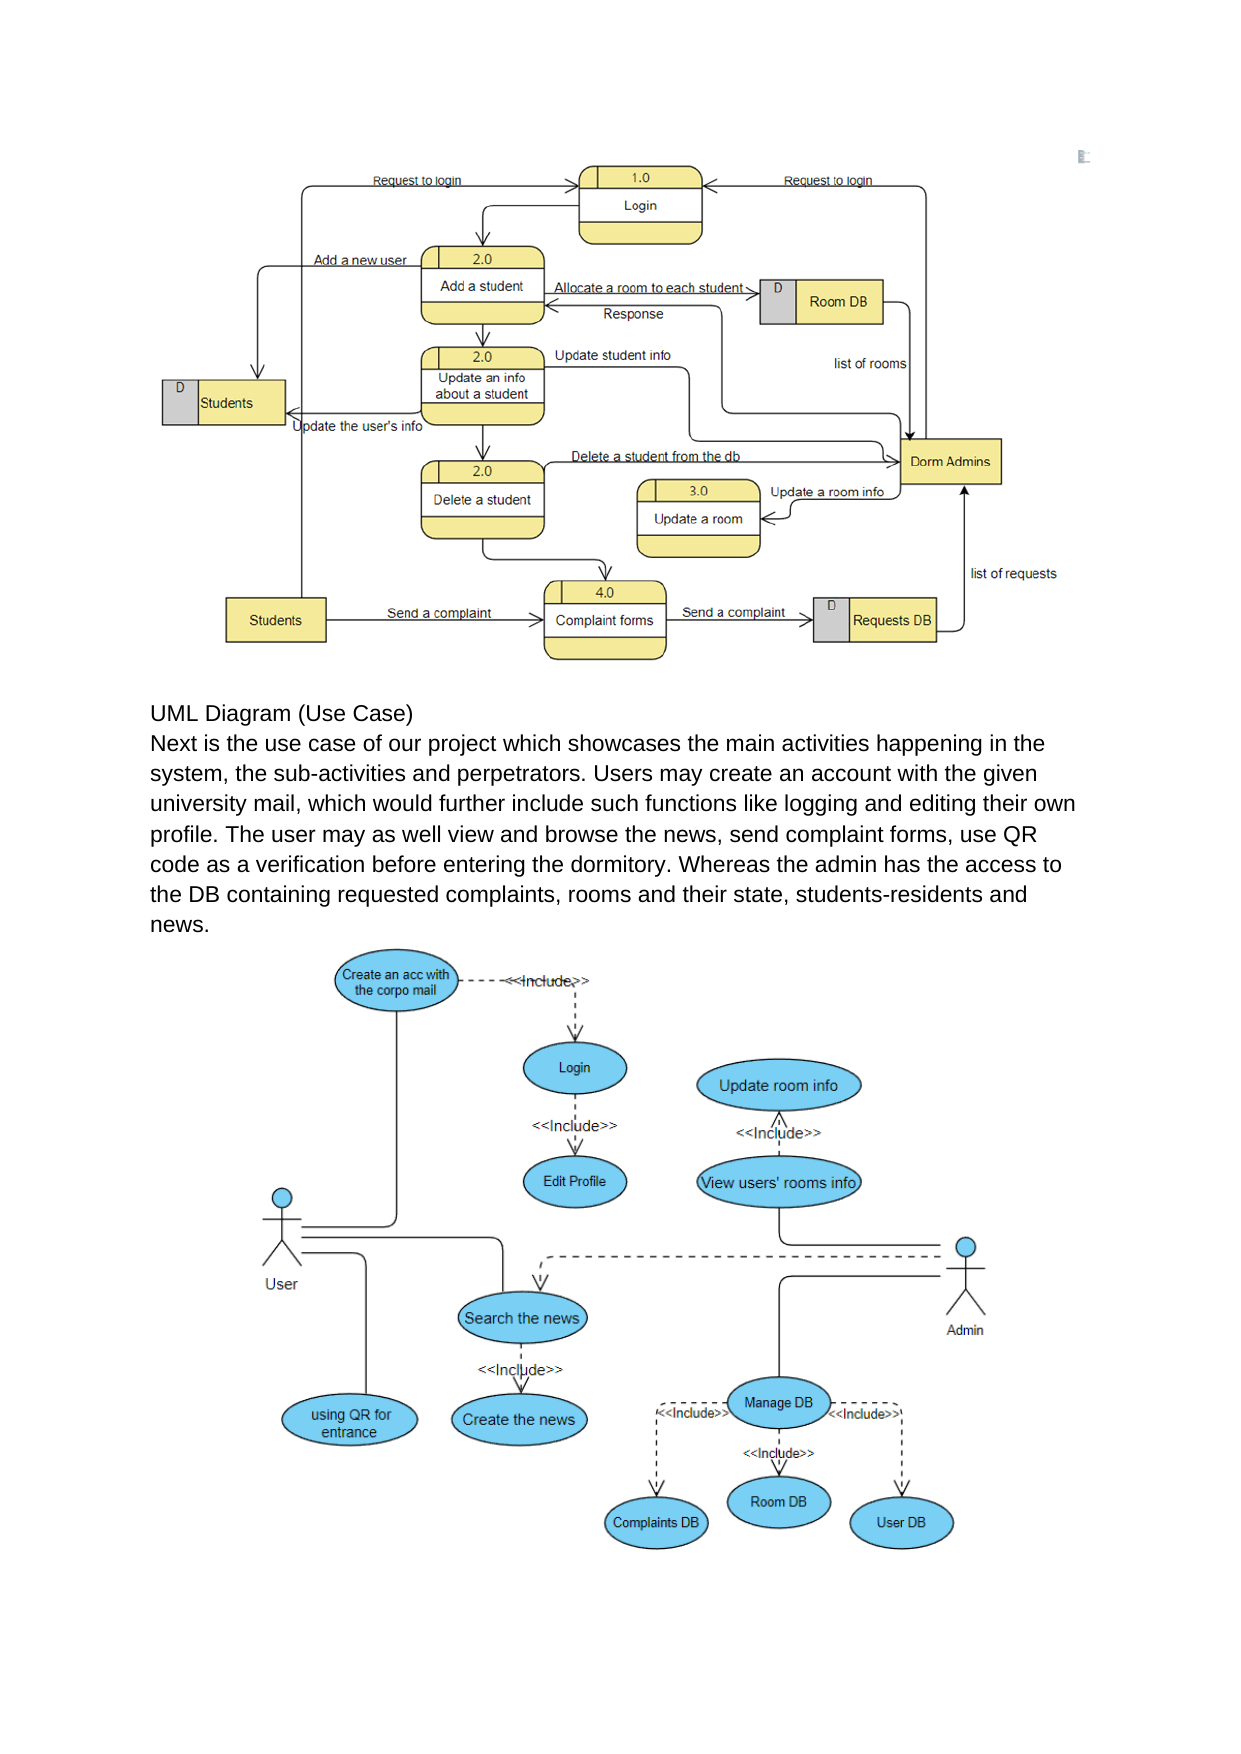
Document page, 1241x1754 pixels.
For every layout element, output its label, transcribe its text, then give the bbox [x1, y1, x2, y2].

picture [150, 150, 1091, 696]
picture [150, 941, 1091, 1579]
text Next is the use case of our project which showcases the main activities happening in the system, the sub-activities and perpetrators. Users may create an account with the given university mail, which would further include such functions like logging and editing their own profile. The user may as well view and browse the news, send complaint forms, use QR code as a verification before entering the dormitory. Whereas the admin has the access to the DB containing requested complaints, rooms and their state, students-residents and news. [150, 730, 1090, 937]
text UML Diagram (Use Case) [150, 700, 1090, 726]
